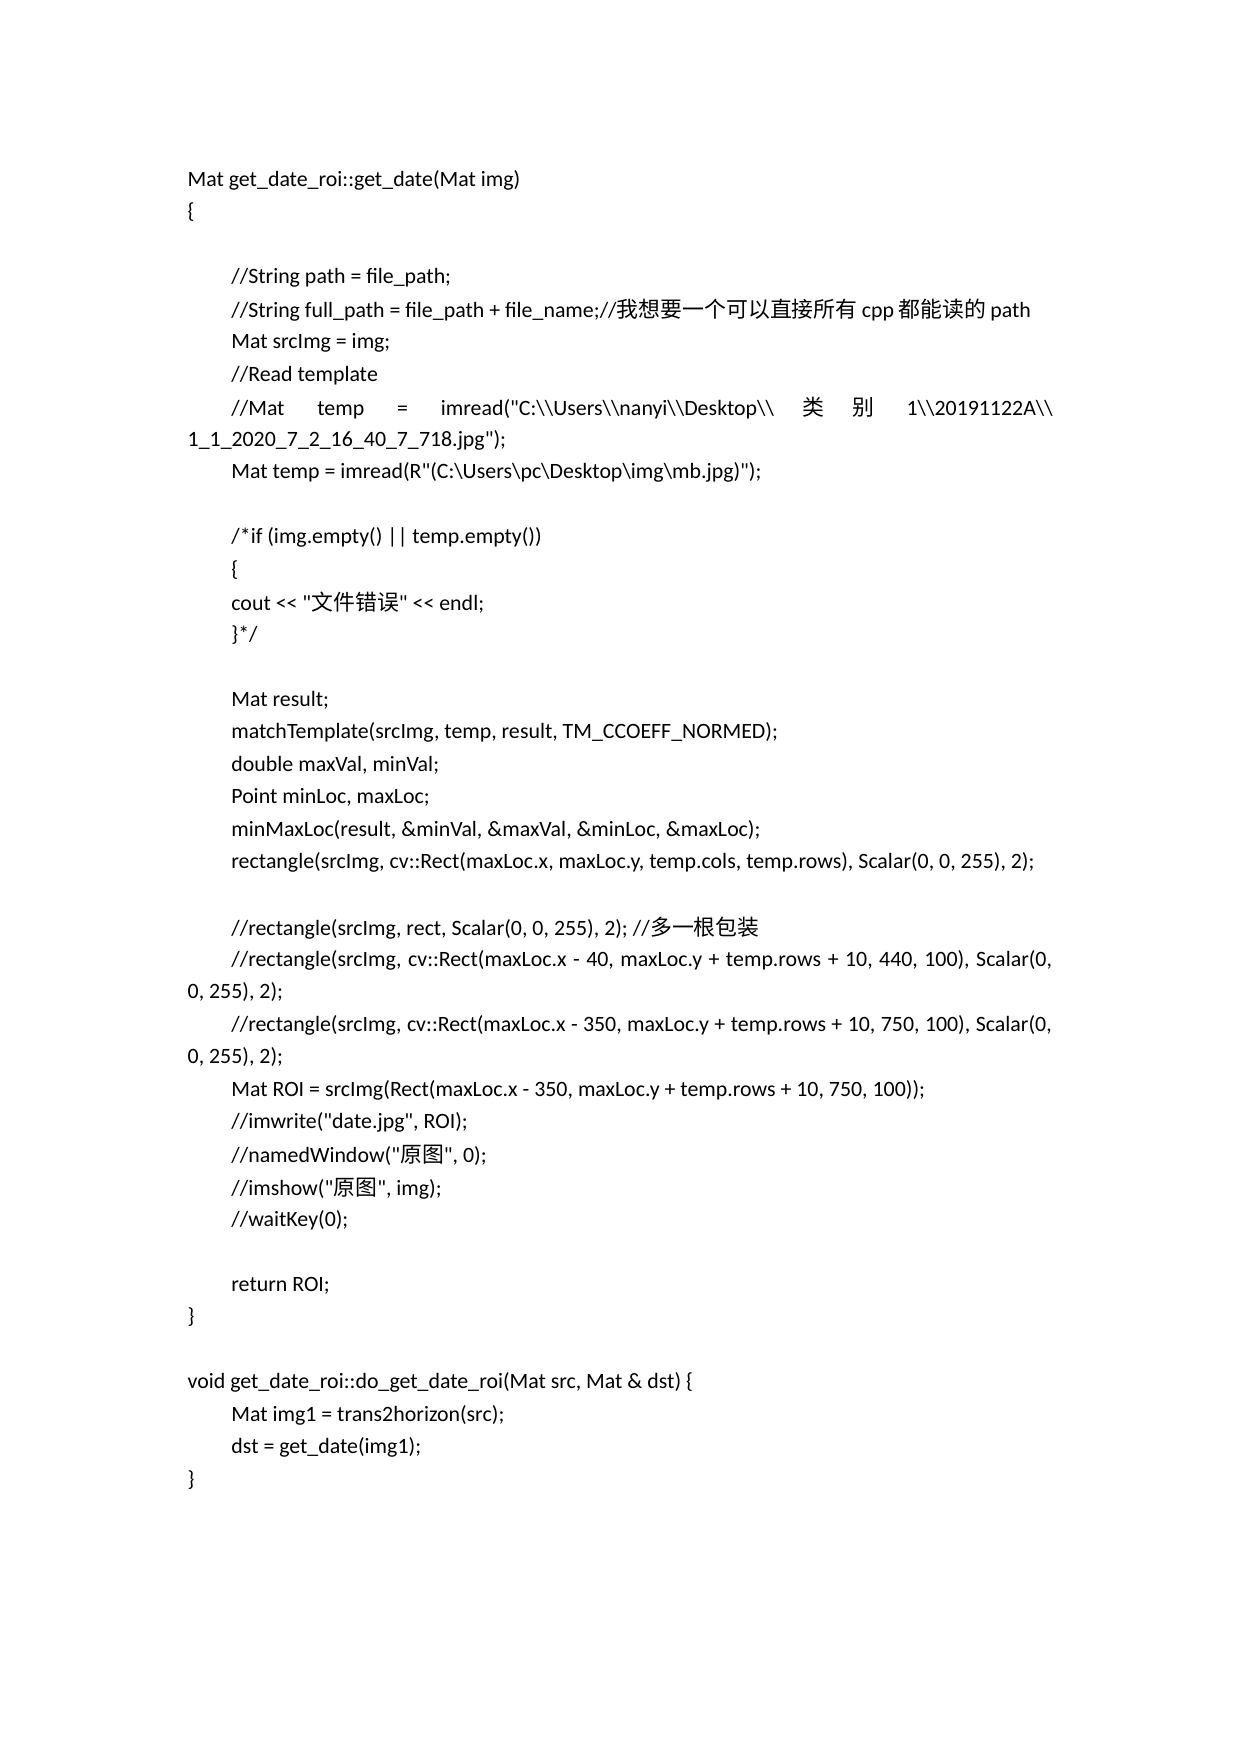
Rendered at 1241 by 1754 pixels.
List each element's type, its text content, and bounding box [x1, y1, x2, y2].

text Mat result; [187, 682, 1053, 714]
text //String path = file_path; [187, 259, 1053, 292]
text rectangle(srcImg, cv::Rect(maxLoc.x, maxLoc.y, temp.cols, temp.rows), Scalar(0, 0, 255), 2); [187, 844, 1053, 877]
text { [187, 552, 1053, 584]
text double maxVal, minVal; [187, 747, 1053, 779]
text return ROI; [187, 1267, 1053, 1299]
text //waitKey(0); [187, 1202, 1053, 1234]
text minMaxLoc(result, &minVal, &maxVal, &minLoc, &maxLoc); [187, 812, 1053, 844]
text //rectangle(srcImg, cv::Rect(maxLoc.x - 350, maxLoc.y + temp.rows + 10, 750, 100), Scalar(0, 0, 255), 2); [187, 1007, 1053, 1072]
text //namedWindow("原图", 0); [187, 1137, 1053, 1169]
text { [187, 194, 1053, 227]
text Mat get_date_roi::get_date(Mat img) [187, 162, 1053, 194]
text //rectangle(srcImg, cv::Rect(maxLoc.x - 40, maxLoc.y + temp.rows + 10, 440, 100), Scalar(0, 0, 255), 2); [187, 942, 1053, 1007]
text /*if (img.empty() || temp.empty()) [187, 519, 1053, 552]
text } [187, 1299, 1053, 1332]
text //imwrite("date.jpg", ROI); [187, 1104, 1053, 1137]
text //String full_path = file_path + file_name;//我想要一个可以直接所有cpp都能读的path [187, 292, 1053, 324]
text Point minLoc, maxLoc; [187, 779, 1053, 812]
text void get_date_roi::do_get_date_roi(Mat src, Mat & dst) { [187, 1364, 1053, 1397]
text //Mat temp = imread("C:\\Users\\nanyi\\Desktop\\类别1\\20191122A\\1_1_2020_7_2_16_40_7_718.jpg"); [187, 389, 1053, 454]
text Mat srcImg = img; [187, 324, 1053, 357]
text //Read template [187, 357, 1053, 389]
text }*/ [187, 617, 1053, 649]
text cout << "文件错误" << endl; [187, 584, 1053, 617]
text Mat temp = imread(R"(C:\Users\pc\Desktop\img\mb.jpg)"); [187, 454, 1053, 487]
text matchTemplate(srcImg, temp, result, TM_CCOEFF_NORMED); [187, 714, 1053, 747]
text Mat img1 = trans2horizon(src); [187, 1397, 1053, 1429]
text //rectangle(srcImg, rect, Scalar(0, 0, 255), 2); //多一根包装 [187, 909, 1053, 942]
text Mat ROI = srcImg(Rect(maxLoc.x - 350, maxLoc.y + temp.rows + 10, 750, 100)); [187, 1072, 1053, 1104]
text //imshow("原图", img); [187, 1169, 1053, 1202]
text dst = get_date(img1); [187, 1429, 1053, 1462]
text } [187, 1462, 1053, 1494]
